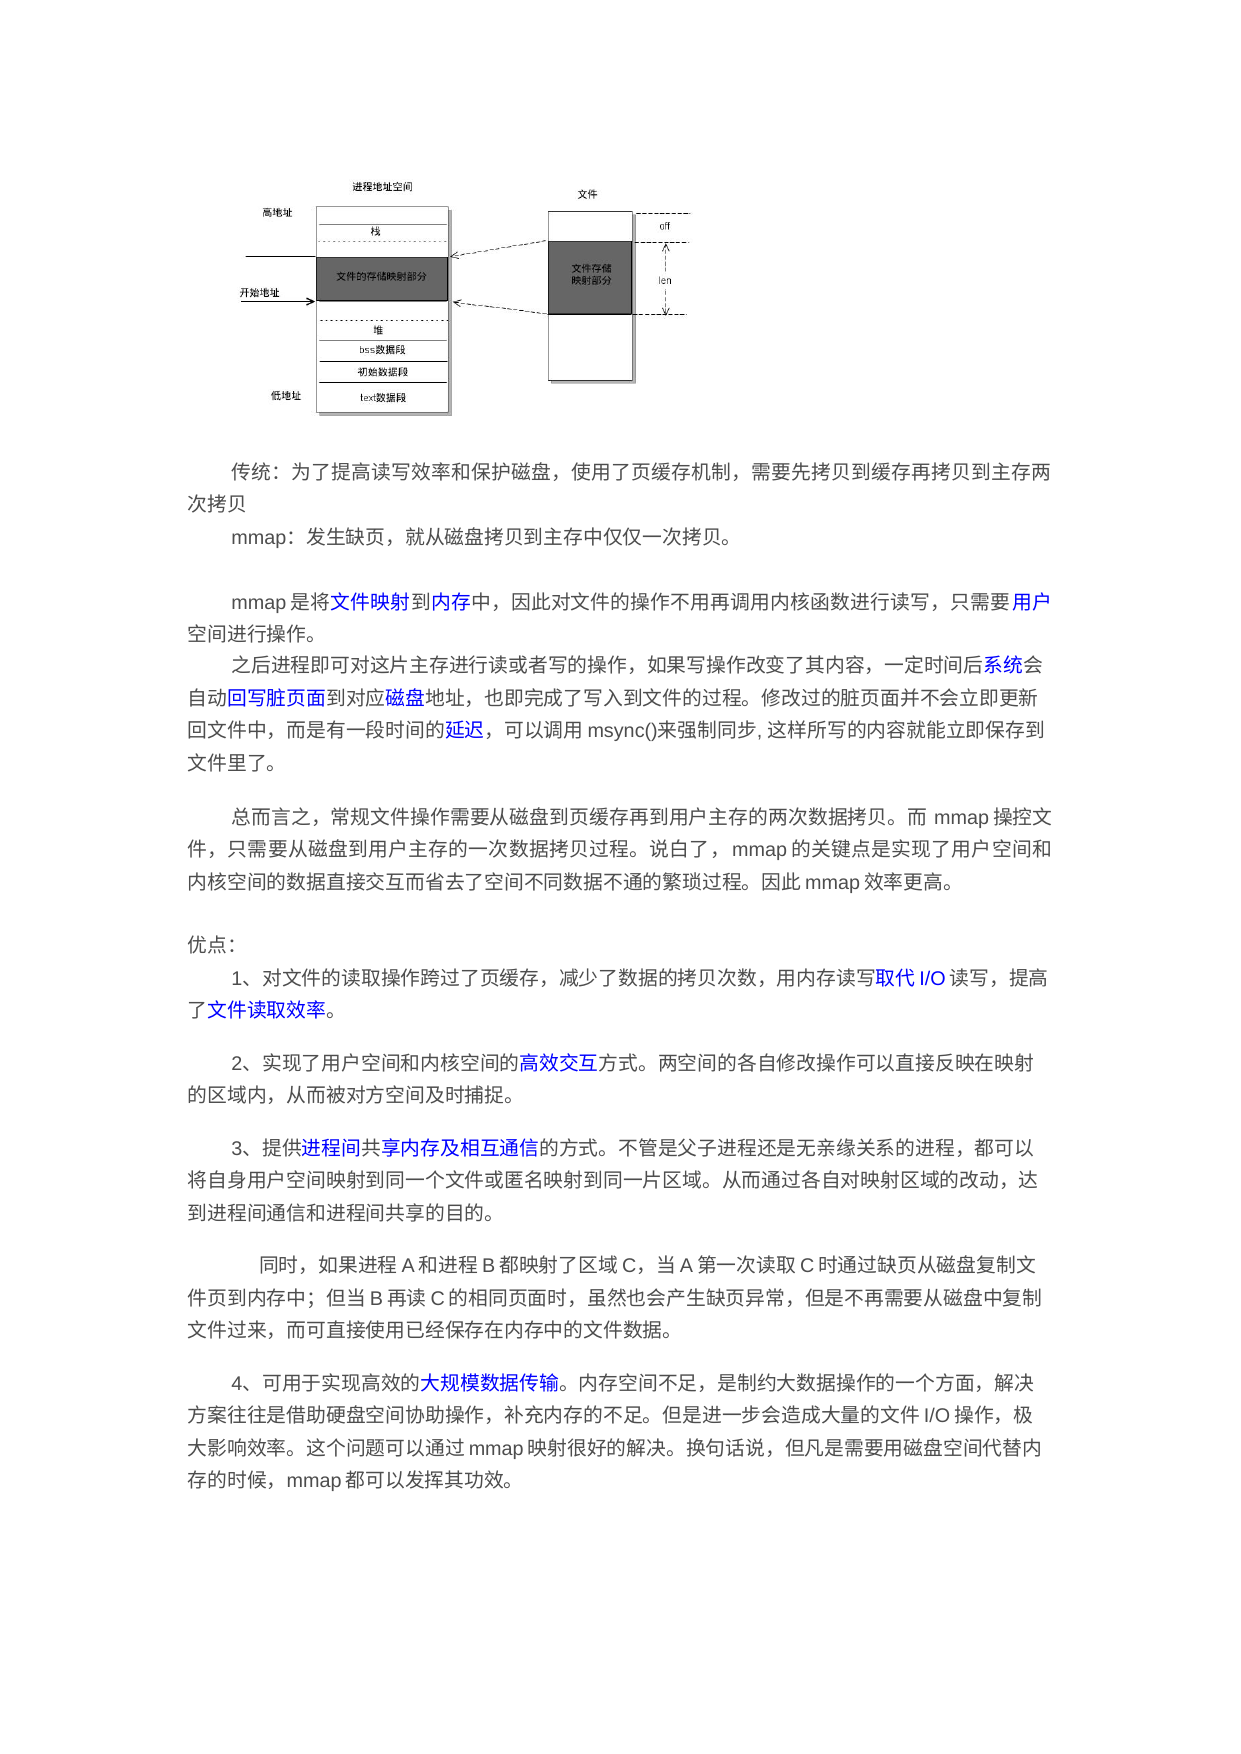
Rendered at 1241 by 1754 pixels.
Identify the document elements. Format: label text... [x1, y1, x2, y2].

list mmap：发生缺页，就从磁盘拷贝到主存中仅仅一次拷贝。 [187, 519, 1053, 552]
text 1、对文件的读取操作跨过了页缓存，减少了数据的拷贝次数，用内存读写取代I/O读写，提高了文件读取效率。 [187, 962, 1053, 1027]
picture [237, 162, 725, 429]
text 同时，如果进程A和进程B都映射了区域C，当A第一次读取C时通过缺页从磁盘复制文件页到内存中；但当B再读C的相同页面时，虽然也会产生缺页异常，但是不再需要从磁盘中复制文件过来，而可直接使用已经保存在内存中的文件数据。 [187, 1249, 1053, 1347]
text 3、提供进程间共享内存及相互通信的方式。不管是父子进程还是无亲缘关系的进程，都可以将自身用户空间映射到同一个文件或匿名映射到同一片区域。从而通过各自对映射区域的改动，达到进程间通信和进程间共享的目的。 [187, 1132, 1053, 1229]
list 传统：为了提高读写效率和保护磁盘，使用了页缓存机制，需要先拷贝到缓存再拷贝到主存两次拷贝 [187, 454, 1053, 519]
text 4、可用于实现高效的大规模数据传输。内存空间不足，是制约大数据操作的一个方面，解决方案往往是借助硬盘空间协助操作，补充内存的不足。但是进一步会造成大量的文件I/O操作，极大影响效率。这个问题可以通过mmap映射很好的解决。换句话说，但凡是需要用磁盘空间代替内存的时候，mmap都可以发挥其功效。 [187, 1367, 1053, 1497]
list 优点： [187, 929, 1053, 962]
list 总而言之，常规文件操作需要从磁盘到页缓存再到用户主存的两次数据拷贝。而mmap操控文件，只需要从磁盘到用户主存的一次数据拷贝过程。说白了，mmap的关键点是实现了用户空间和内核空间的数据直接交互而省去了空间不同数据不通的繁琐过程。因此mmap效率更高。 [187, 799, 1053, 897]
list mmap是将文件映射到内存中，因此对文件的操作不用再调用内核函数进行读写，只需要用户空间进行操作。 [187, 584, 1053, 649]
text 2、实现了用户空间和内核空间的高效交互方式。两空间的各自修改操作可以直接反映在映射的区域内，从而被对方空间及时捕捉。 [187, 1047, 1053, 1112]
text 之后进程即可对这片主存进行读或者写的操作，如果写操作改变了其内容，一定时间后系统会自动回写脏页面到对应磁盘地址，也即完成了写入到文件的过程。修改过的脏页面并不会立即更新回文件中，而是有一段时间的延迟，可以调用msync()来强制同步, 这样所写的内容就能立即保存到文件里了。 [187, 649, 1053, 779]
